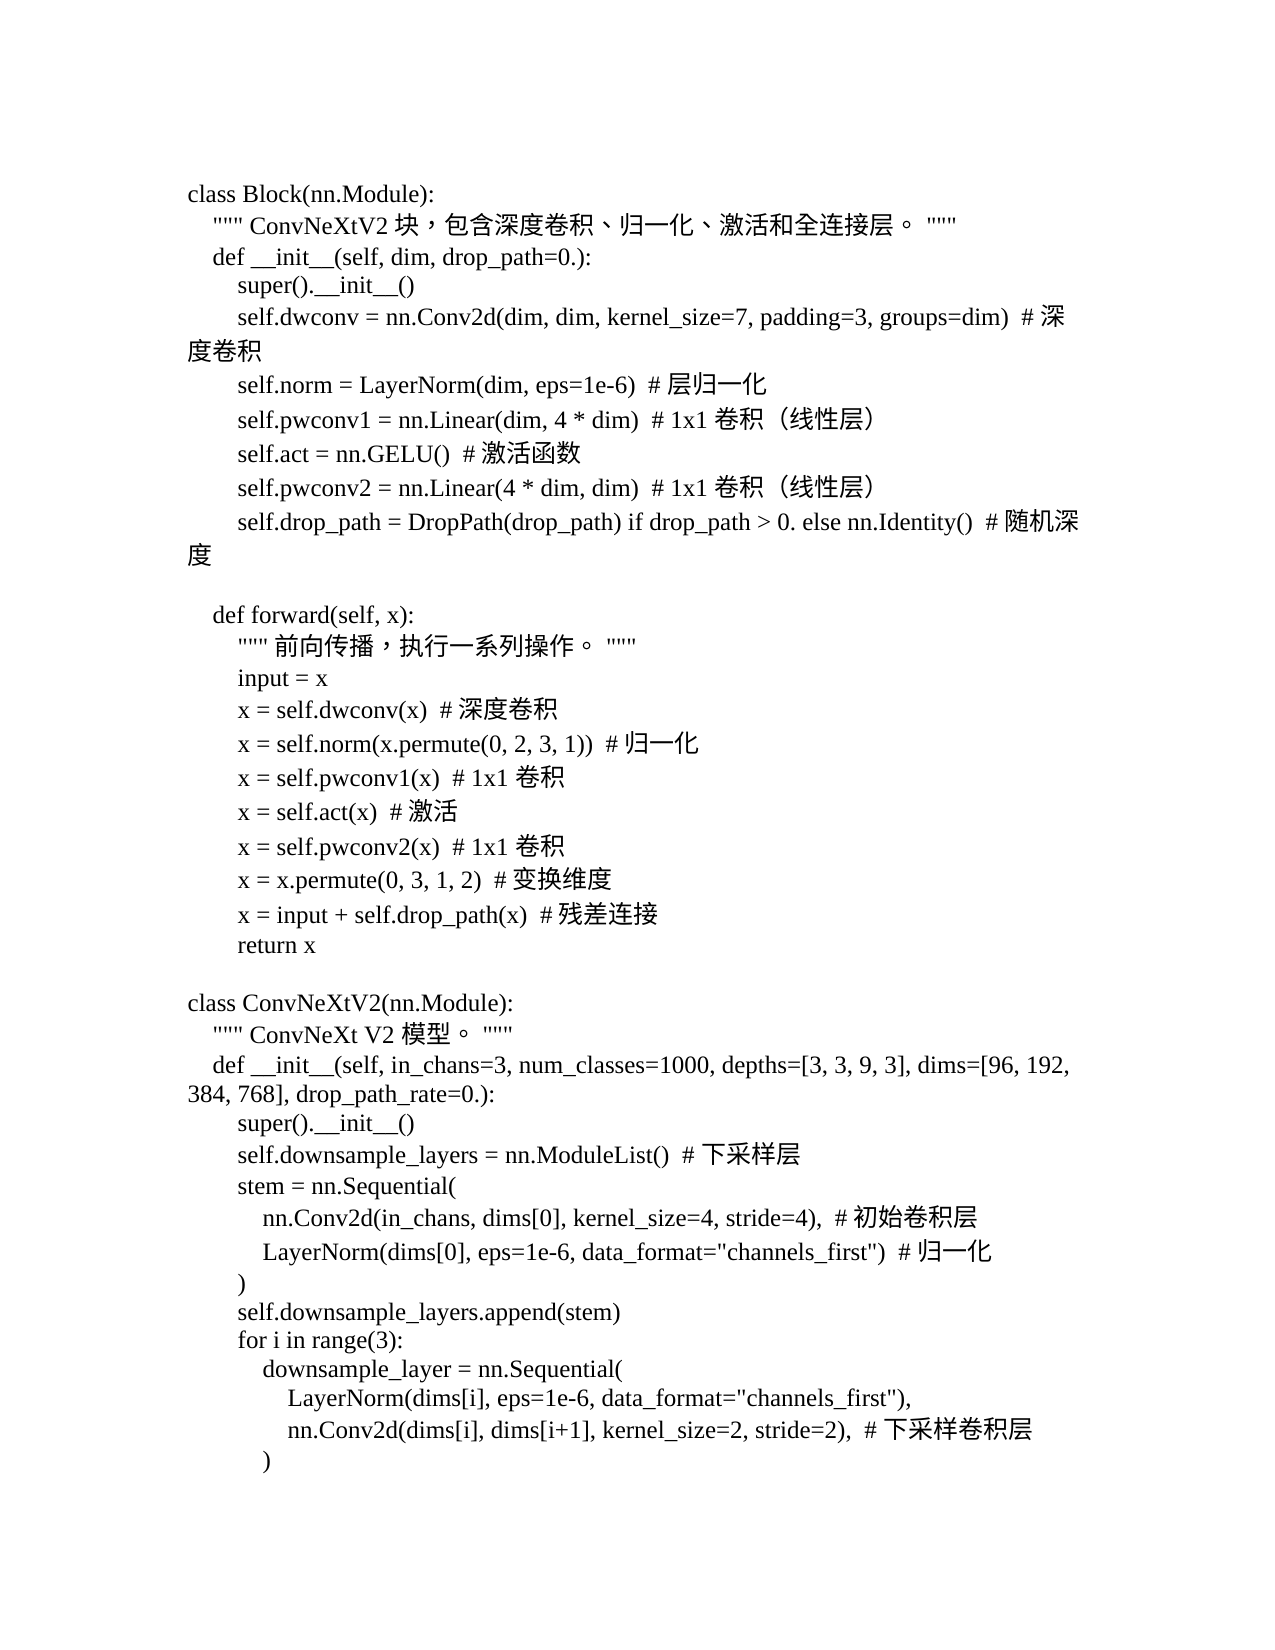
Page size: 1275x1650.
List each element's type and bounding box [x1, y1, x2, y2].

text [187, 150, 1087, 1474]
